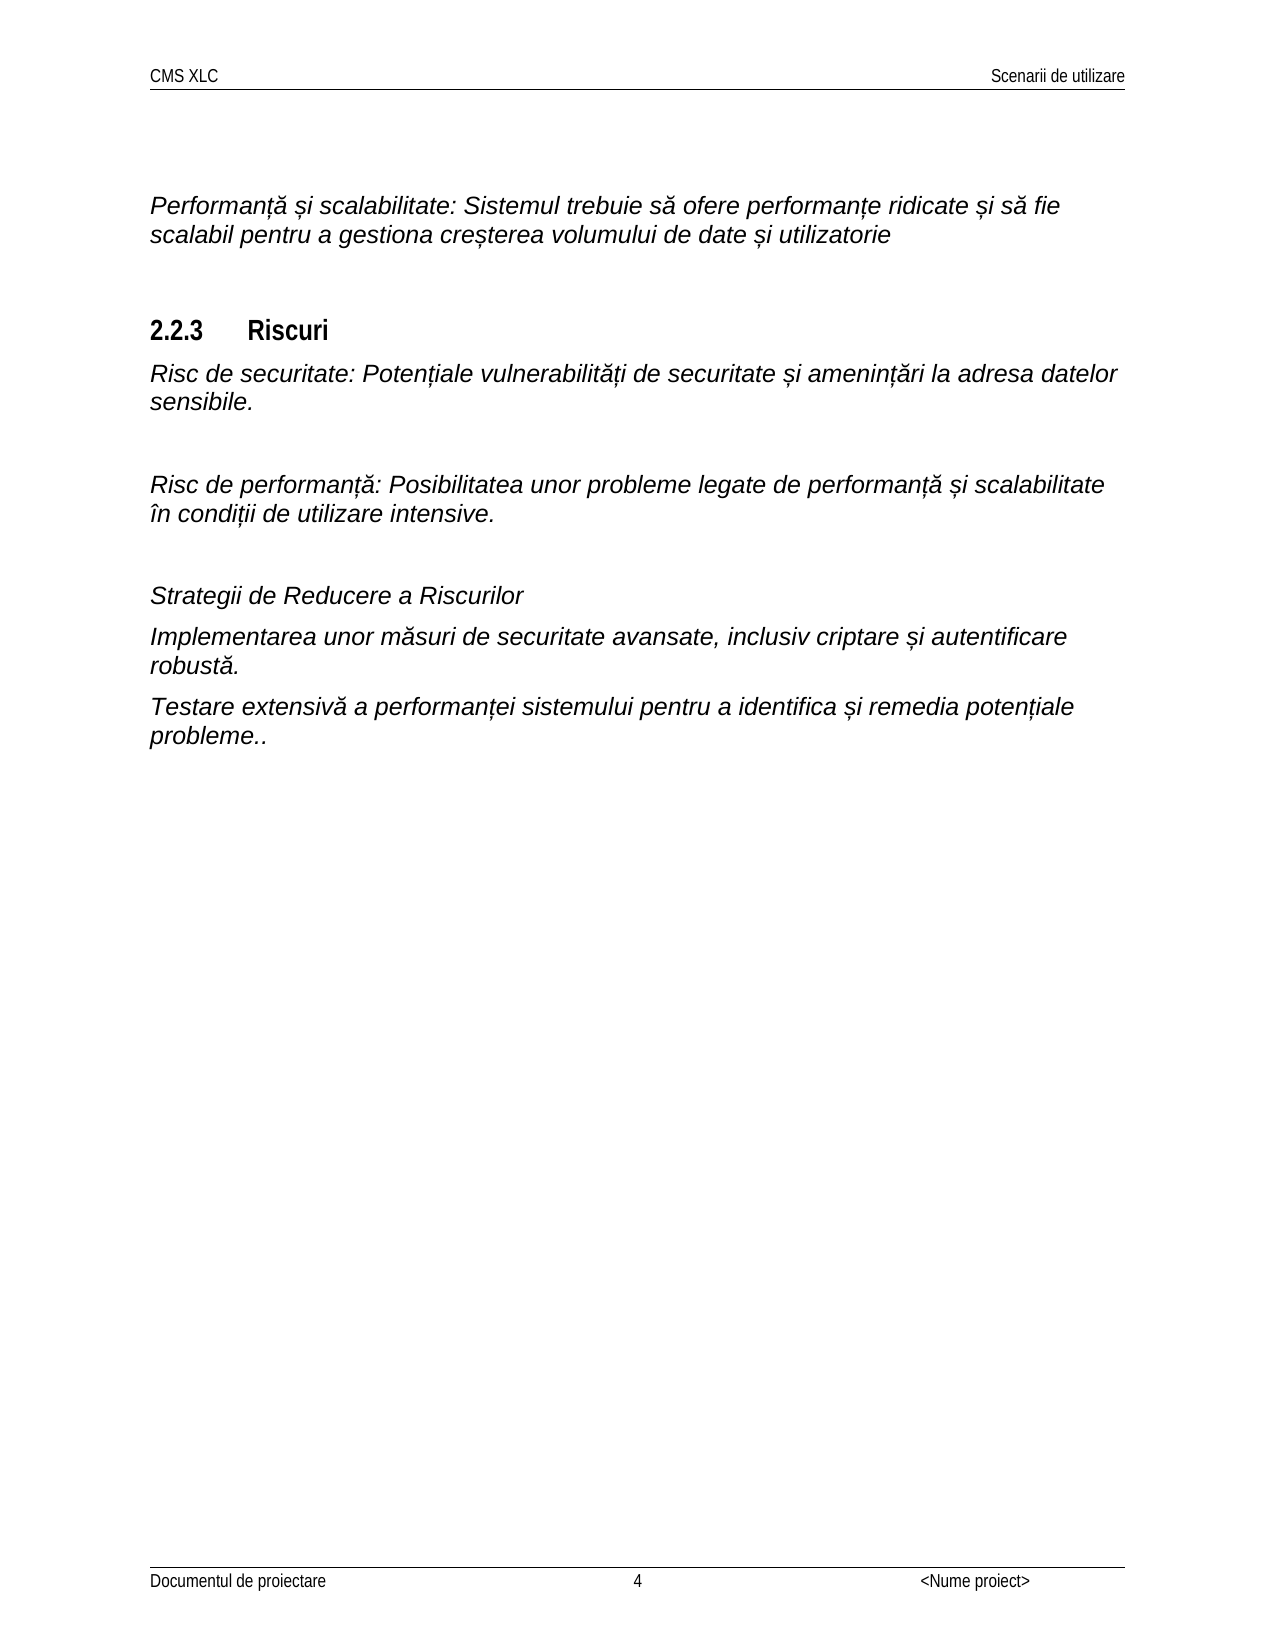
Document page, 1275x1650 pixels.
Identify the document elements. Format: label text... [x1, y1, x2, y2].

text Implementarea unor măsuri de securitate avansate, inclusiv criptare și autentificare robustă. [150, 622, 1125, 680]
subtitle Riscuri [150, 313, 1125, 346]
text Risc de securitate: Potențiale vulnerabilități de securitate și amenințări la adresa datelor sensibile. [150, 358, 1125, 416]
text Testare extensivă a performanței sistemului pentru a identifica și remedia potențiale probleme.. [150, 692, 1125, 750]
text Performanță și scalabilitate: Sistemul trebuie să ofere performanțe ridicate și să fie scalabil pentru a gestiona creșterea volumului de date și utilizatorie [150, 191, 1125, 249]
text Strategii de Reducere a Riscurilor [150, 581, 1125, 610]
text Risc de performanță: Posibilitatea unor probleme legate de performanță și scalabilitate în condiții de utilizare intensive. [150, 470, 1125, 527]
